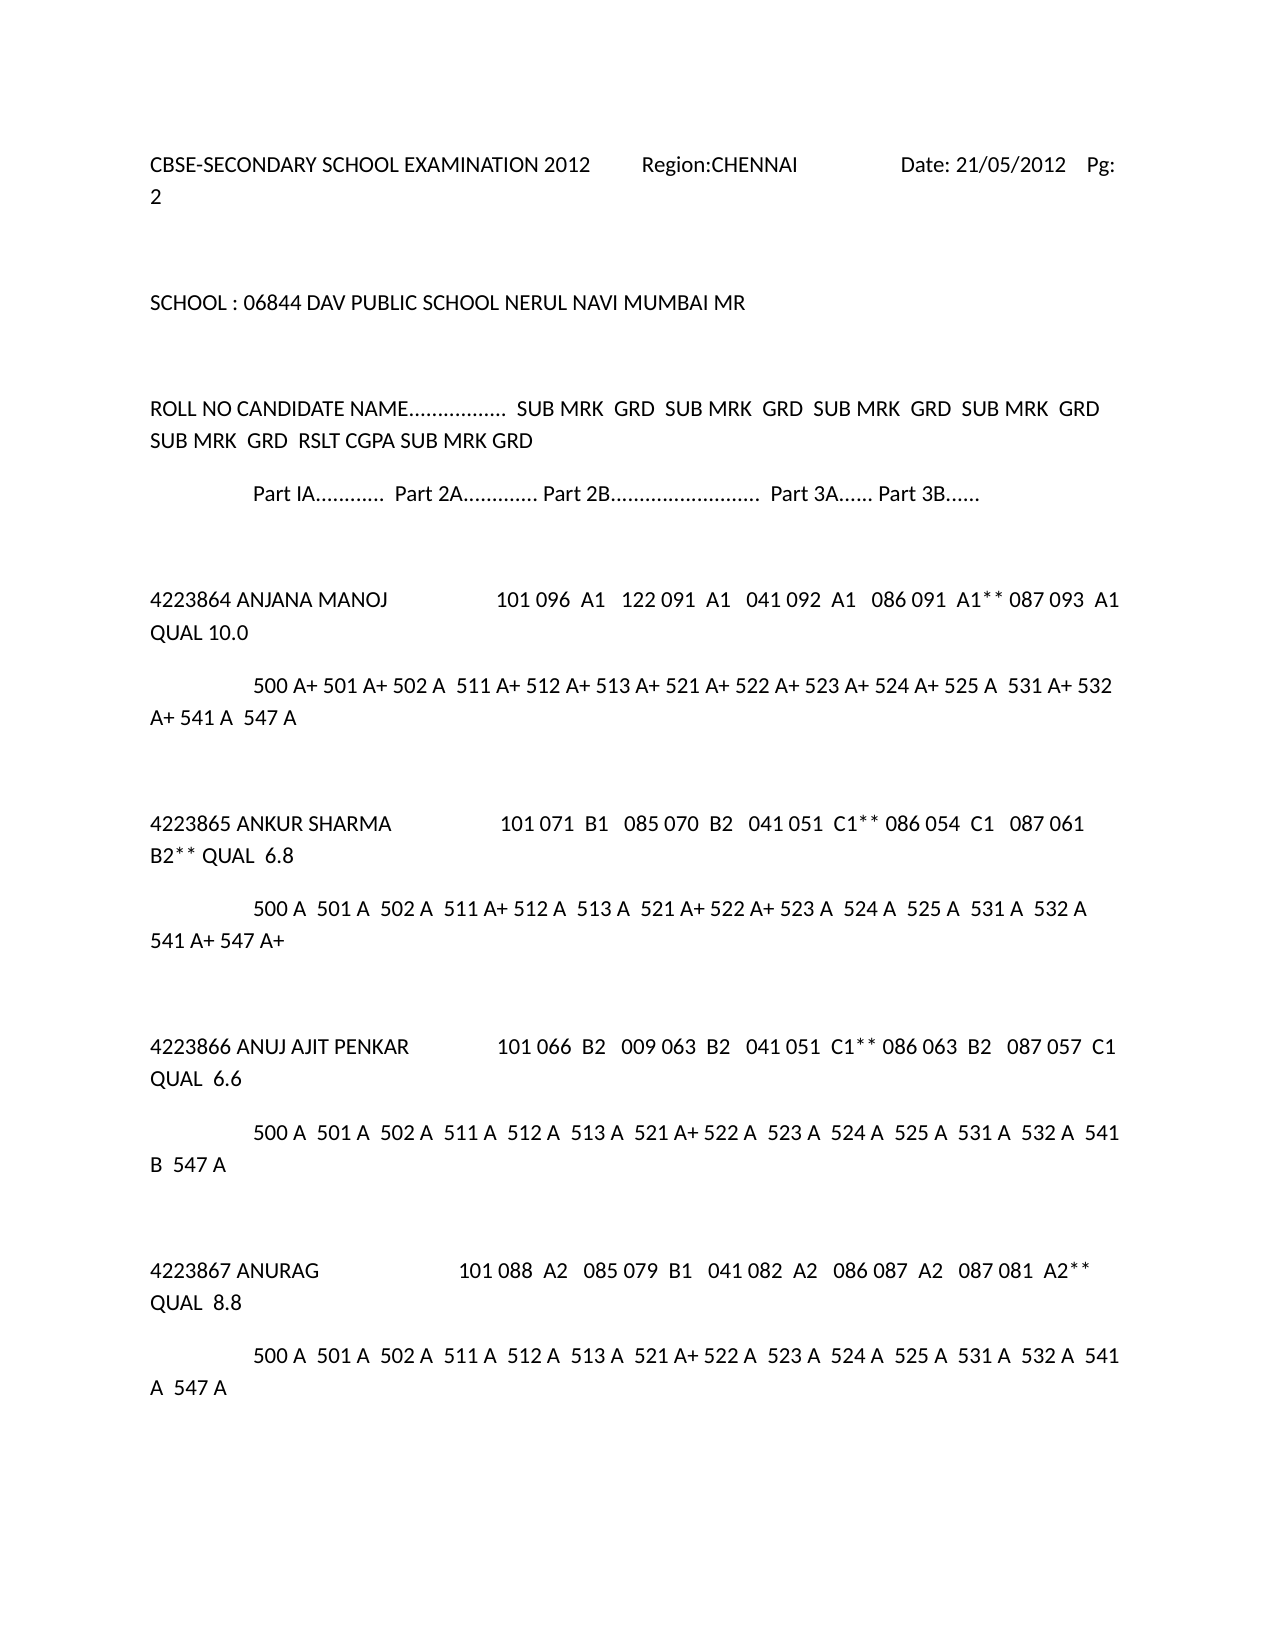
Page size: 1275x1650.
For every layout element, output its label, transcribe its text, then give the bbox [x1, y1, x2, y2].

text 4223866 ANUJ AJIT PENKAR 101 066 B2 009 063 B2 041 051 C1** 086 063 B2 087 057 C1 QUAL 6.6 [150, 1032, 1125, 1093]
text 500 A 501 A 502 A 511 A+ 512 A 513 A 521 A+ 522 A+ 523 A 524 A 525 A 531 A 532 A 541 A+ 547 A+ [150, 894, 1125, 954]
text 4223867 ANURAG 101 088 A2 085 079 B1 041 082 A2 086 087 A2 087 081 A2** QUAL 8.8 [150, 1256, 1125, 1316]
text 500 A+ 501 A+ 502 A 511 A+ 512 A+ 513 A+ 521 A+ 522 A+ 523 A+ 524 A+ 525 A 531 A+ 532 A+ 541 A 547 A [150, 671, 1125, 731]
text 500 A 501 A 502 A 511 A 512 A 513 A 521 A+ 522 A 523 A 524 A 525 A 531 A 532 A 541 B 547 A [150, 1118, 1125, 1178]
text SCHOOL : 06844 DAV PUBLIC SCHOOL NERUL NAVI MUMBAI MR [150, 288, 1125, 316]
text 4223864 ANJANA MANOJ 101 096 A1 122 091 A1 041 092 A1 086 091 A1** 087 093 A1 QUAL 10.0 [150, 586, 1125, 646]
text ROLL NO CANDIDATE NAME................. SUB MRK GRD SUB MRK GRD SUB MRK GRD SUB MRK GRD SUB MRK GRD RSLT CGPA SUB MRK GRD [150, 394, 1125, 454]
text Part IA............ Part 2A............. Part 2B.......................... Part 3A...... Part 3B...... [150, 479, 1125, 507]
text CBSE-SECONDARY SCHOOL EXAMINATION 2012 Region:CHENNAI Date: 21/05/2012 Pg: 2 [150, 150, 1125, 210]
text 4223865 ANKUR SHARMA 101 071 B1 085 070 B2 041 051 C1** 086 054 C1 087 061 B2** QUAL 6.8 [150, 809, 1125, 869]
text 500 A 501 A 502 A 511 A 512 A 513 A 521 A+ 522 A 523 A 524 A 525 A 531 A 532 A 541 A 547 A [150, 1341, 1125, 1401]
